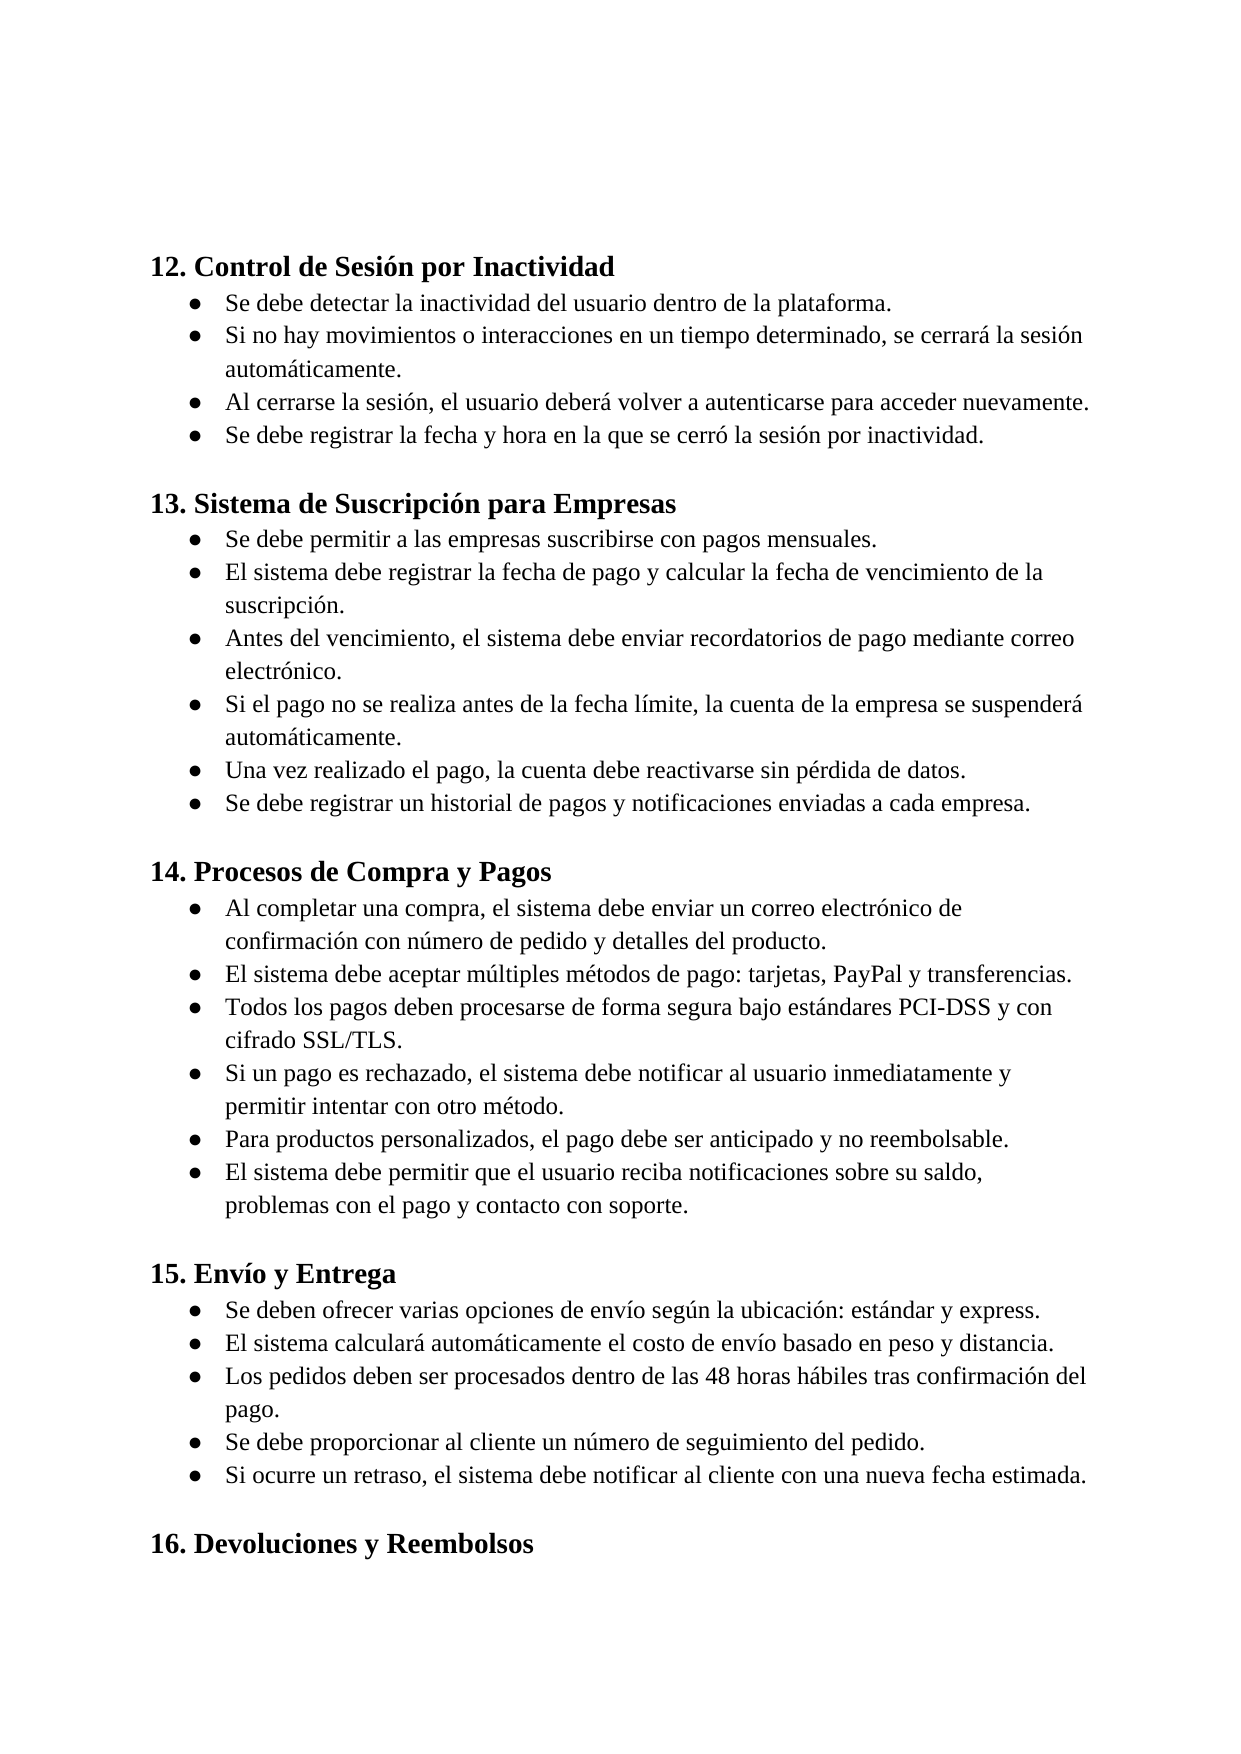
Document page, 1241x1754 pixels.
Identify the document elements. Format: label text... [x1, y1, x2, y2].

list El sistema calculará automáticamente el costo de envío basado en peso y distancia. [187, 1328, 1090, 1357]
list Todos los pagos deben procesarse de forma segura bajo estándares PCI-DSS y con cifrado SSL/TLS. [187, 992, 1090, 1054]
list Si el pago no se realiza antes de la fecha límite, la cuenta de la empresa se suspenderá automáticamente. [187, 689, 1090, 751]
text 12. Control de Sesión por Inactividad [150, 249, 1090, 283]
list El sistema debe permitir que el usuario reciba notificaciones sobre su saldo, problemas con el pago y contacto con soporte. [187, 1157, 1090, 1219]
list Para productos personalizados, el pago debe ser anticipado y no reembolsable. [187, 1124, 1090, 1153]
list Se debe proporcionar al cliente un número de seguimiento del pedido. [187, 1427, 1090, 1456]
list Si un pago es rechazado, el sistema debe notificar al usuario inmediatamente y permitir intentar con otro método. [187, 1058, 1090, 1120]
list Se deben ofrecer varias opciones de envío según la ubicación: estándar y express. [187, 1295, 1090, 1323]
list Se debe detectar la inactividad del usuario dentro de la plataforma. [187, 288, 1090, 316]
text 13. Sistema de Suscripción para Empresas [150, 486, 1090, 519]
list Se debe permitir a las empresas suscribirse con pagos mensuales. [187, 524, 1090, 553]
list Si no hay movimientos o interacciones en un tiempo determinado, se cerrará la sesión automáticamente. [187, 321, 1090, 382]
list Los pedidos deben ser procesados dentro de las 48 horas hábiles tras confirmación del pago. [187, 1361, 1090, 1423]
list Se debe registrar la fecha y hora en la que se cerró la sesión por inactividad. [187, 420, 1090, 448]
list Se debe registrar un historial de pagos y notificaciones enviadas a cada empresa. [187, 788, 1090, 817]
text 16. Devoluciones y Reembolsos [150, 1526, 1090, 1559]
list El sistema debe registrar la fecha de pago y calcular la fecha de vencimiento de la suscripción. [187, 557, 1090, 619]
list Una vez realizado el pago, la cuenta debe reactivarse sin pérdida de datos. [187, 755, 1090, 784]
text 14. Procesos de Compra y Pagos [150, 854, 1090, 888]
list Si ocurre un retraso, el sistema debe notificar al cliente con una nueva fecha estimada. [187, 1460, 1090, 1489]
text 15. Envío y Entrega [150, 1256, 1090, 1290]
list Al completar una compra, el sistema debe enviar un correo electrónico de confirmación con número de pedido y detalles del producto. [187, 893, 1090, 955]
list El sistema debe aceptar múltiples métodos de pago: tarjetas, PayPal y transferencias. [187, 959, 1090, 988]
list Antes del vencimiento, el sistema debe enviar recordatorios de pago mediante correo electrónico. [187, 623, 1090, 685]
list Al cerrarse la sesión, el usuario deberá volver a autenticarse para acceder nuevamente. [187, 387, 1090, 415]
